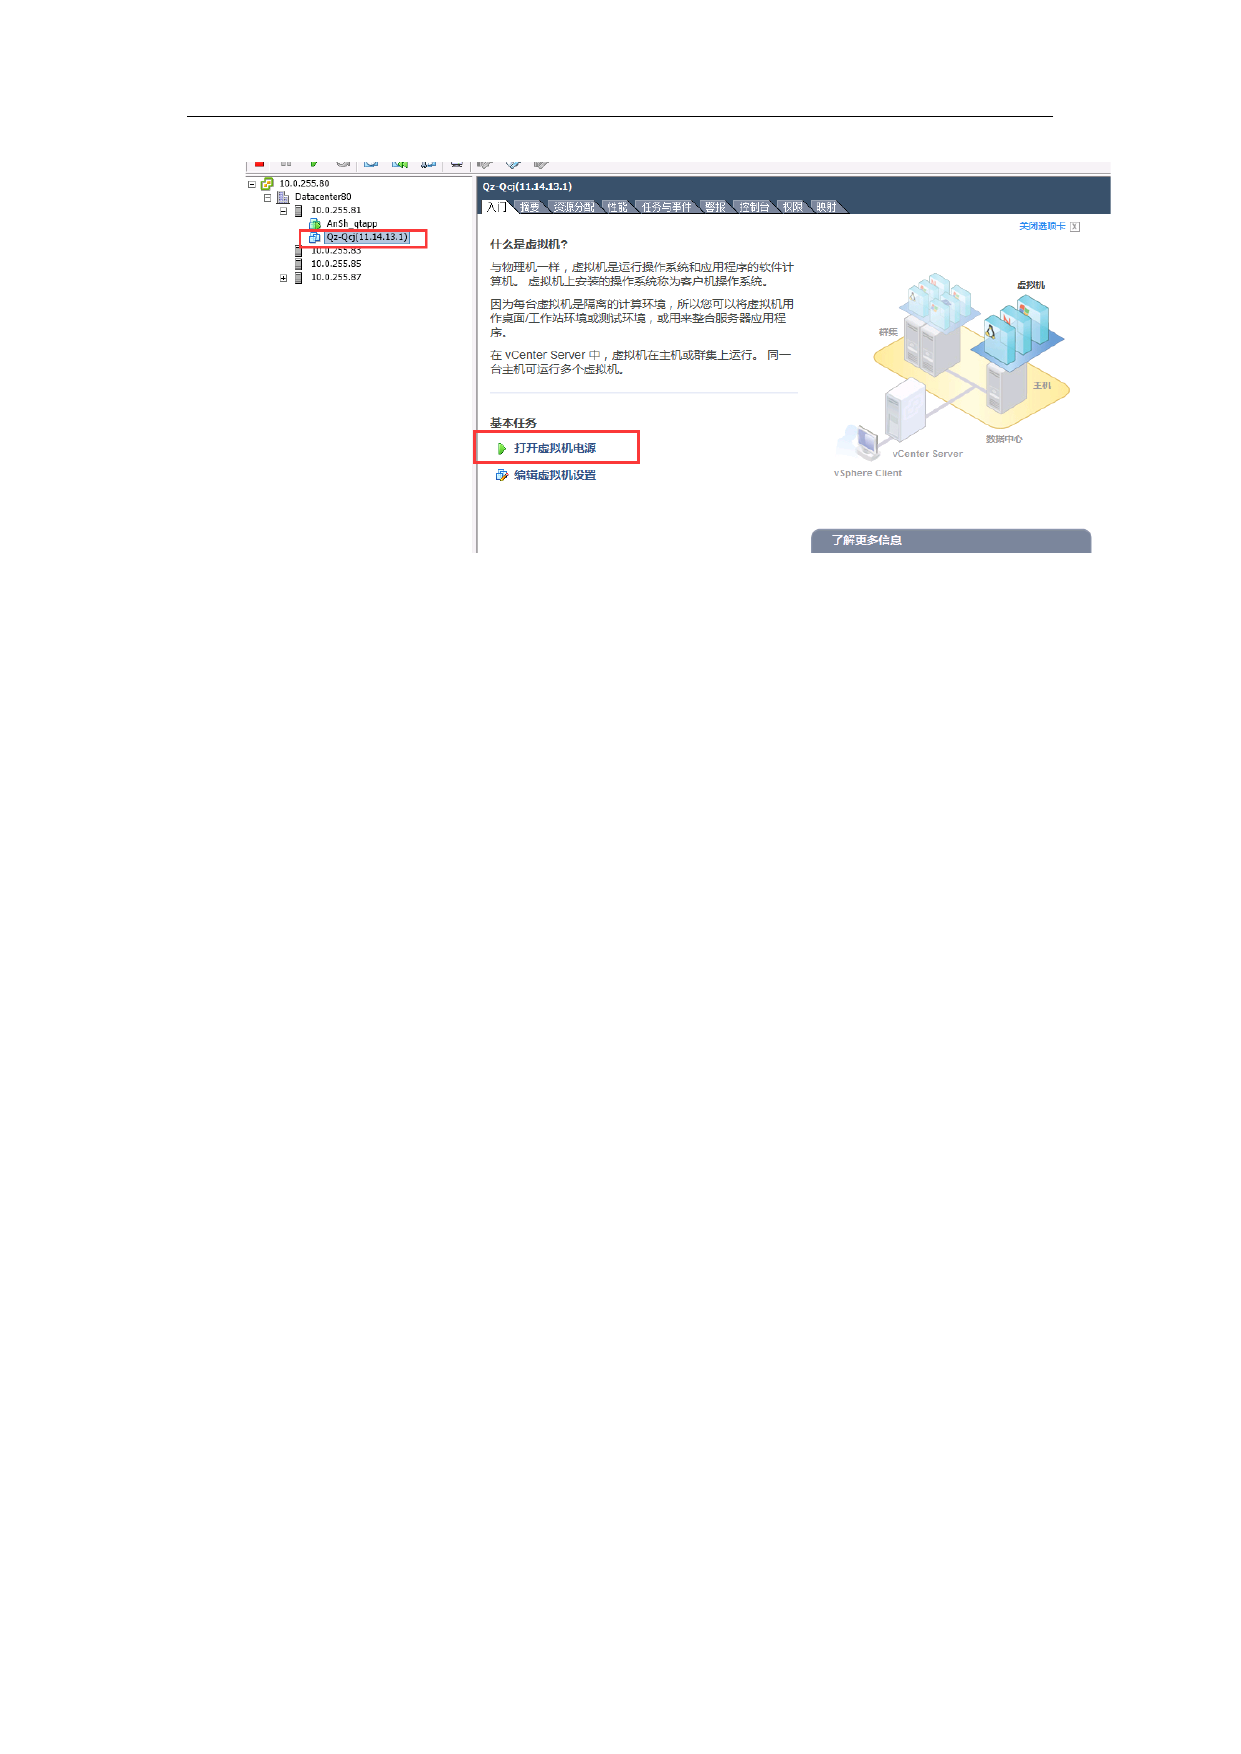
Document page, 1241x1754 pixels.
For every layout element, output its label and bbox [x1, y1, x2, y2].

picture [245, 162, 1111, 553]
